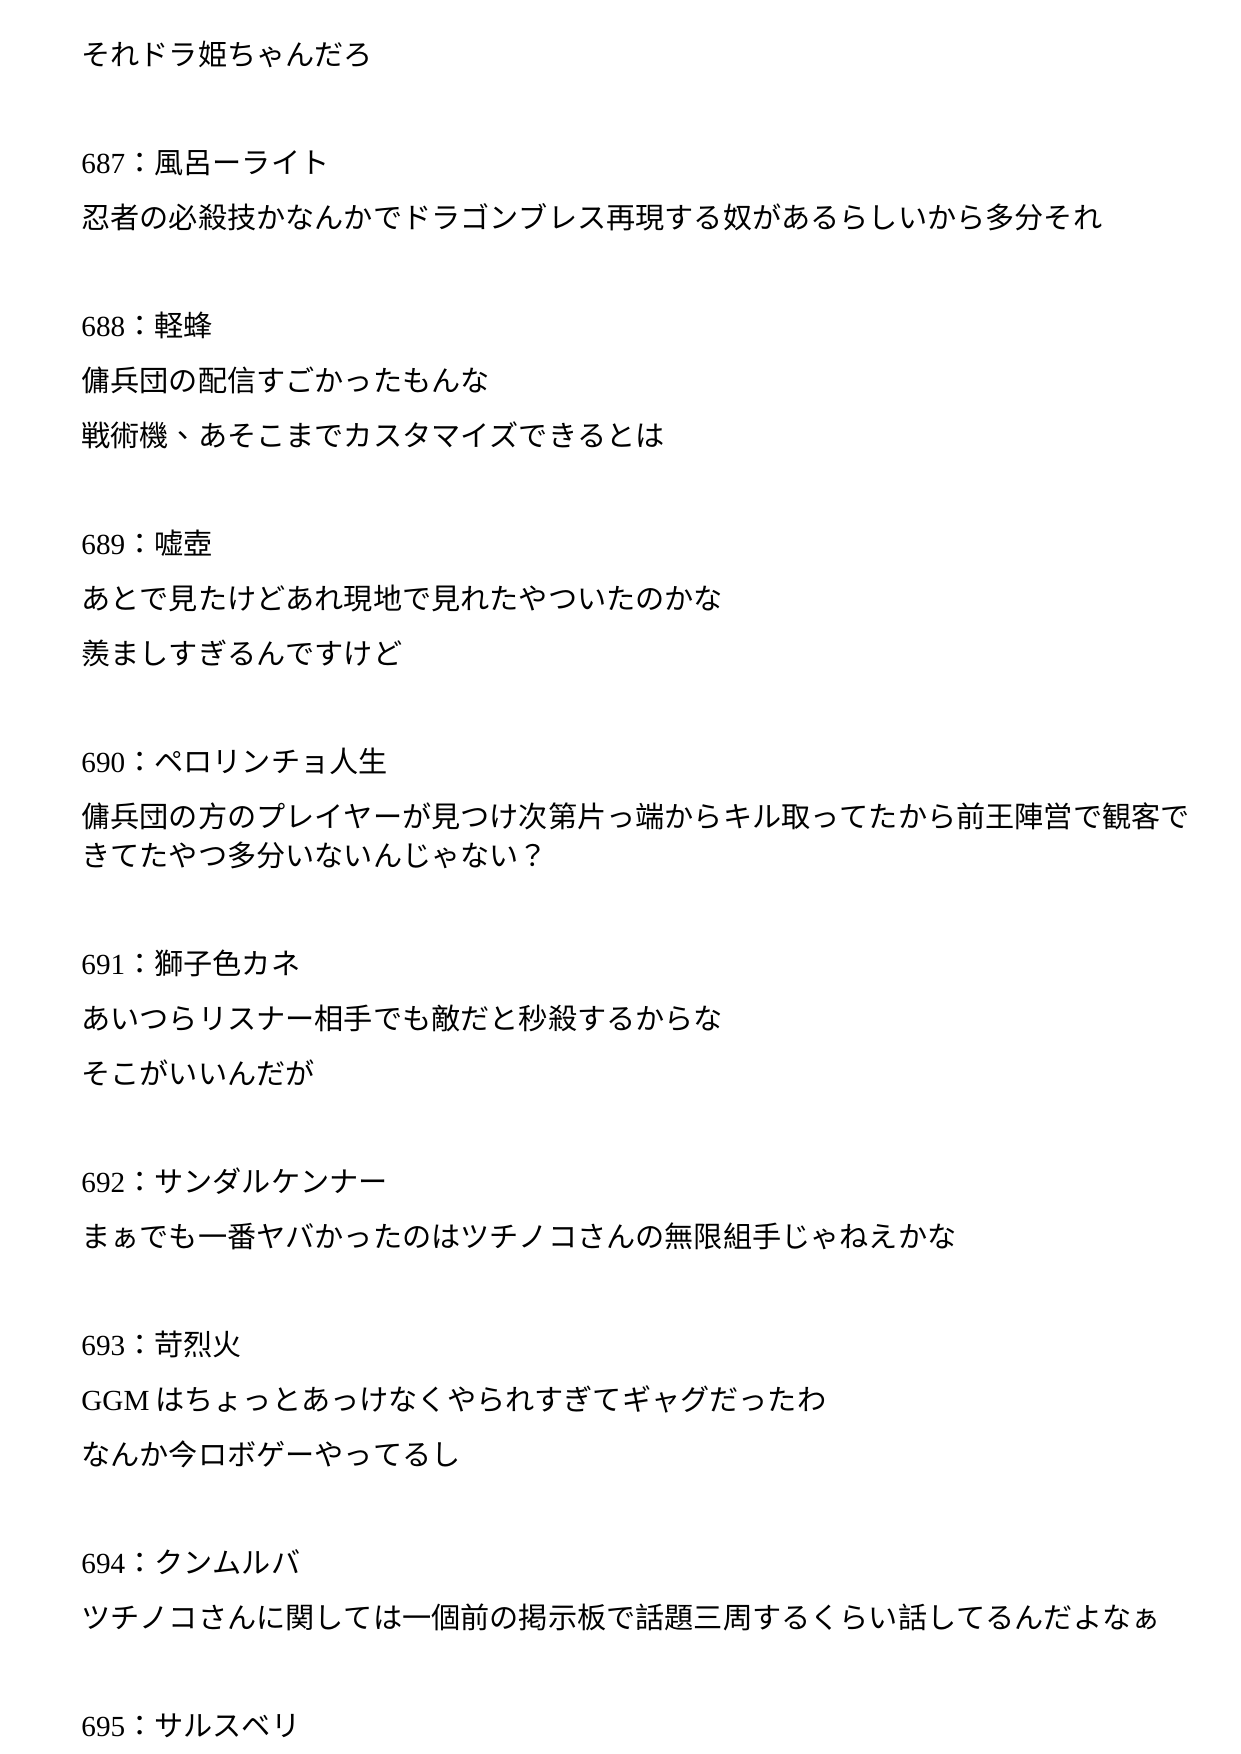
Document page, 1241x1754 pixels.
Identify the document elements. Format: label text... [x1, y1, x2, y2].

text 694：クンムルバ [81, 1545, 1215, 1581]
text 戦術機、あそこまでカスタマイズできるとは [81, 418, 1215, 454]
text そこがいいんだが [81, 1056, 1215, 1092]
text あいつらリスナー相手でも敵だと秒殺するからな [81, 1001, 1215, 1037]
text 695：サルスベリ [81, 1708, 1215, 1744]
text 傭兵団の方のプレイヤーが見つけ次第片っ端からキル取ってたから前王陣営で観客できてたやつ多分いないんじゃない？ [81, 799, 1215, 873]
text ツチノコさんに関しては一個前の掲示板で話題三周するくらい話してるんだよなぁ [81, 1600, 1215, 1636]
text なんか今ロボゲーやってるし [81, 1437, 1215, 1473]
text 687：風呂ーライト [81, 145, 1215, 181]
text 689：嘘壺 [81, 526, 1215, 562]
text 690：ペロリンチョ人生 [81, 744, 1215, 780]
text GGMはちょっとあっけなくやられすぎてギャグだったわ [81, 1382, 1215, 1418]
text 692：サンダルケンナー [81, 1164, 1215, 1199]
text 忍者の必殺技かなんかでドラゴンブレス再現する奴があるらしいから多分それ [81, 200, 1215, 236]
text 羨ましすぎるんですけど [81, 636, 1215, 672]
text まぁでも一番ヤバかったのはツチノコさんの無限組手じゃねえかな [81, 1219, 1215, 1255]
text 691：獅子色カネ [81, 946, 1215, 981]
text 693：苛烈火 [81, 1327, 1215, 1363]
text それドラ姫ちゃんだろ [81, 37, 1215, 73]
text あとで見たけどあれ現地で見れたやついたのかな [81, 581, 1215, 617]
text 傭兵団の配信すごかったもんな [81, 363, 1215, 399]
text 688：軽蜂 [81, 308, 1215, 344]
